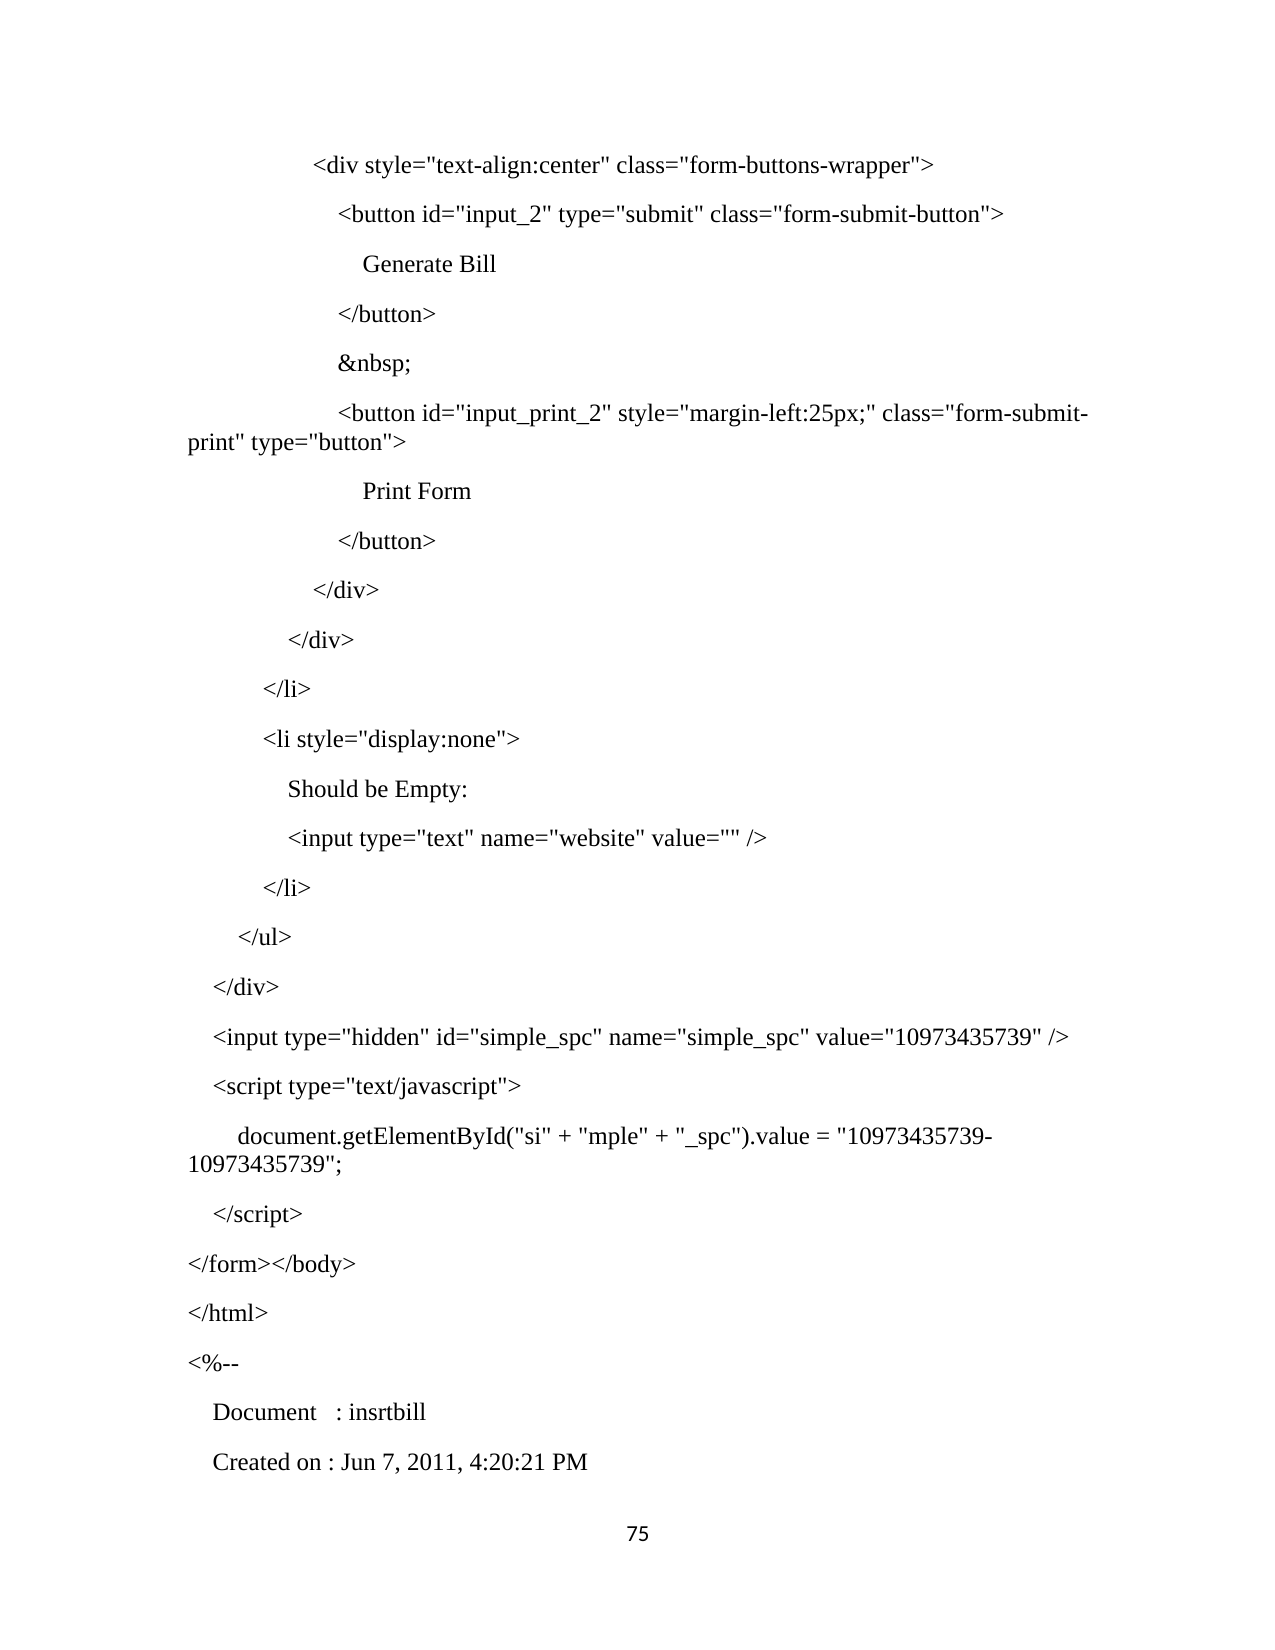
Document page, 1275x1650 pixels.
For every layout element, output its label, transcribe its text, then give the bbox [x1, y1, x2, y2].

text Created on : Jun 7, 2011, 4:20:21 PM [187, 1447, 1125, 1476]
text <button id="input_print_2" style="margin-left:25px;" class="form-submit-print" type="button"> [187, 398, 1125, 455]
text document.getElementById("si" + "mple" + "_spc").value = "10973435739-10973435739"; [187, 1121, 1125, 1178]
text </ul> [187, 922, 1125, 951]
text Document : insrtbill [187, 1397, 1125, 1426]
text <script type="text/javascript"> [187, 1071, 1125, 1100]
text </form></body> [187, 1249, 1125, 1277]
text <li style="display:none"> [187, 724, 1125, 753]
text </div> [187, 575, 1125, 604]
text Generate Bill [187, 249, 1125, 278]
text </html> [187, 1298, 1125, 1327]
text <input type="text" name="website" value="" /> [187, 823, 1125, 852]
text <%-- [187, 1348, 1125, 1377]
text </button> [187, 299, 1125, 327]
text <button id="input_2" type="submit" class="form-submit-button"> [187, 199, 1125, 228]
text </li> [187, 873, 1125, 902]
text </button> [187, 526, 1125, 554]
text <input type="hidden" id="simple_spc" name="simple_spc" value="10973435739" /> [187, 1022, 1125, 1050]
text <div style="text-align:center" class="form-buttons-wrapper"> [187, 150, 1125, 179]
text Print Form [187, 476, 1125, 505]
text &nbsp; [187, 348, 1125, 377]
text </li> [187, 674, 1125, 703]
text Should be Empty: [187, 774, 1125, 802]
text </div> [187, 972, 1125, 1001]
text </div> [187, 625, 1125, 654]
text </script> [187, 1199, 1125, 1228]
